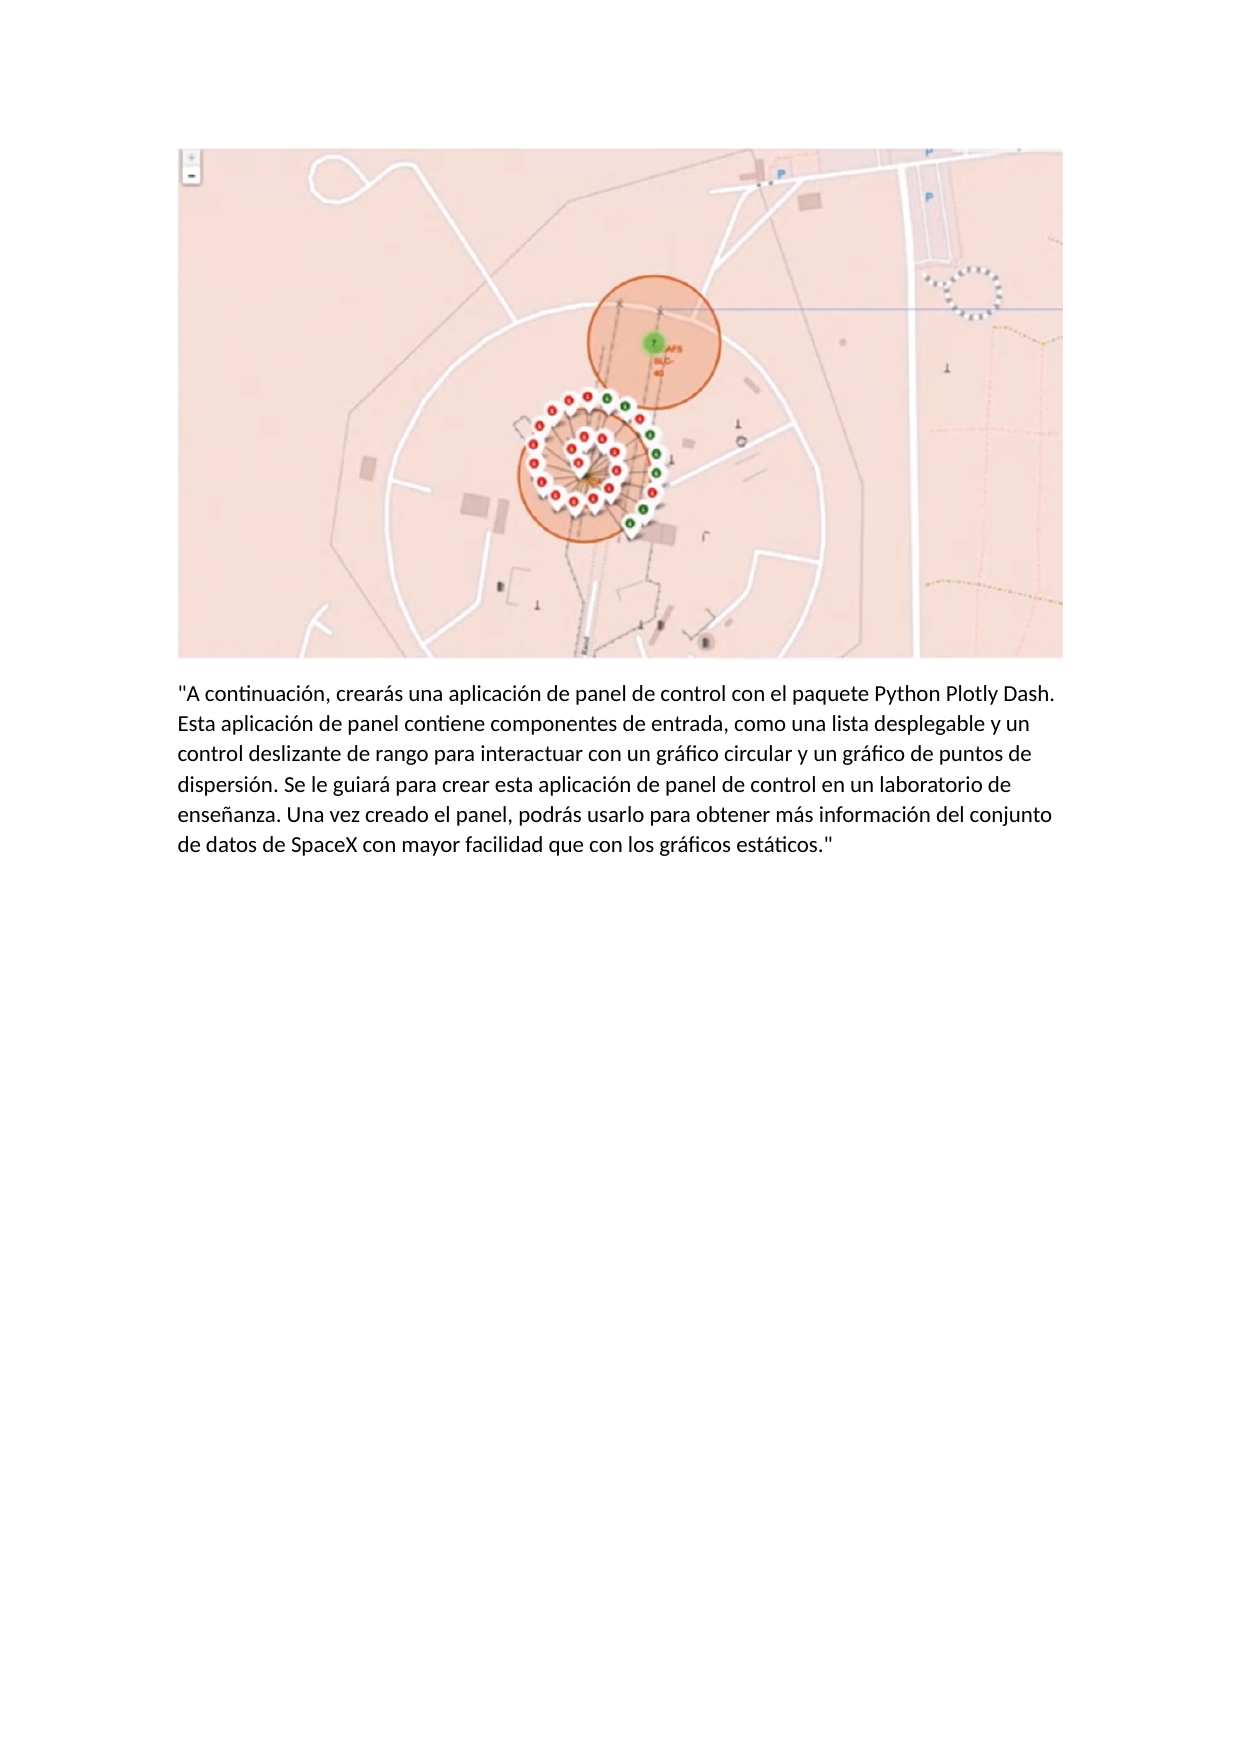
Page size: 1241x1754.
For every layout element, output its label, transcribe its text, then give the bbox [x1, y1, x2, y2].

text "A continuación, crearás una aplicación de panel de control con el paquete Python Plotly Dash. Esta aplicación de panel contiene componentes de entrada, como una lista desplegable y un control deslizante de rango para interactuar con un gráfico circular y un gráfico de puntos de dispersión. Se le guiará para crear esta aplicación de panel de control en un laboratorio de enseñanza. Una vez creado el panel, podrás usarlo para obtener más información del conjunto de datos de SpaceX con mayor facilidad que con los gráficos estáticos." [177, 679, 1063, 858]
picture [177, 147, 1063, 661]
